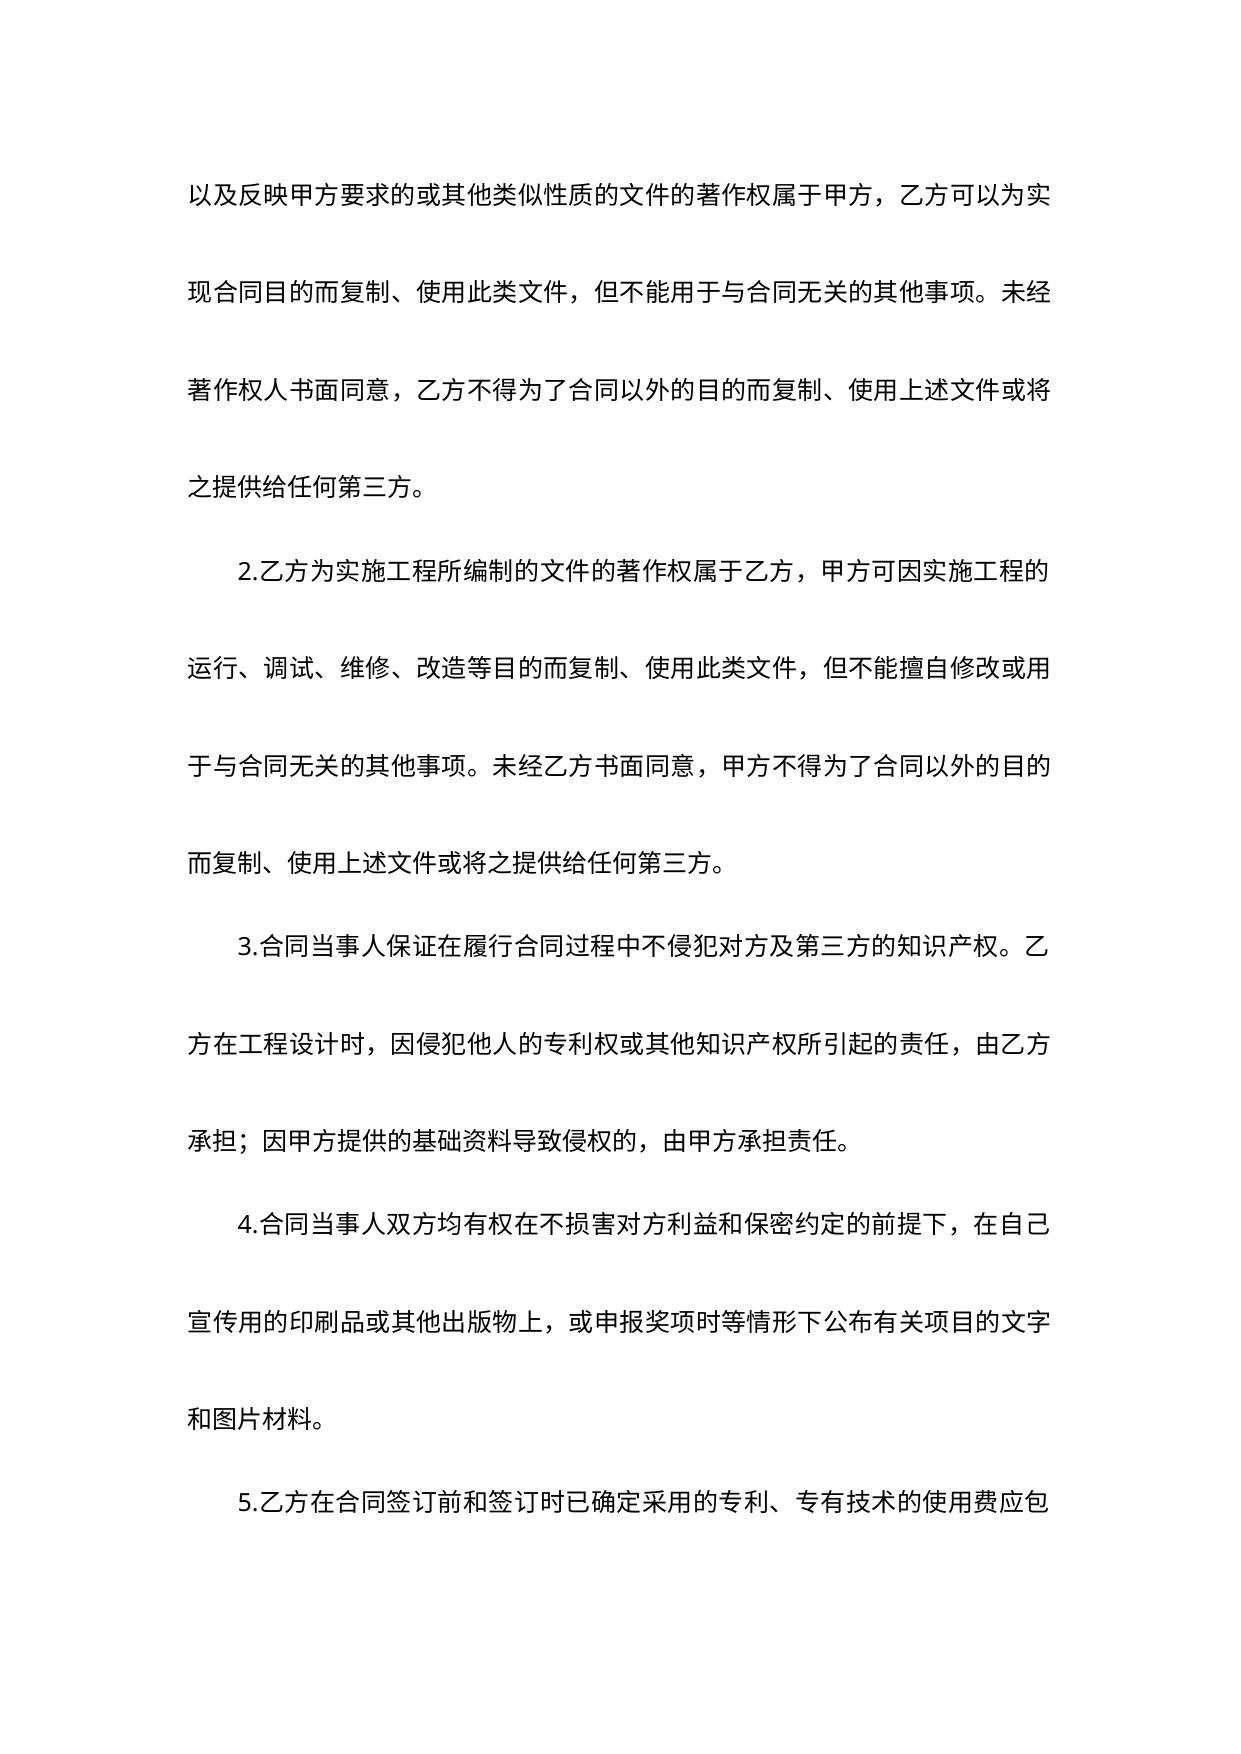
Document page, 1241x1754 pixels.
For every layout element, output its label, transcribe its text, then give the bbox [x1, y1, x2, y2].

text 2.乙方为实施工程所编制的文件的著作权属于乙方，甲方可因实施工程的运行、调试、维修、改造等目的而复制、使用此类文件，但不能擅自修改或用于与合同无关的其他事项。未经乙方书面同意，甲方不得为了合同以外的目的而复制、使用上述文件或将之提供给任何第三方。 [187, 537, 1053, 894]
text 4.合同当事人双方均有权在不损害对方利益和保密约定的前提下，在自己宣传用的印刷品或其他出版物上，或申报奖项时等情形下公布有关项目的文字和图片材料。 [187, 1190, 1053, 1450]
text 3.合同当事人保证在履行合同过程中不侵犯对方及第三方的知识产权。乙方在工程设计时，因侵犯他人的专利权或其他知识产权所引起的责任，由乙方承担；因甲方提供的基础资料导致侵权的，由甲方承担责任。 [187, 912, 1053, 1172]
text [187, 161, 1053, 518]
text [187, 1468, 1053, 1533]
